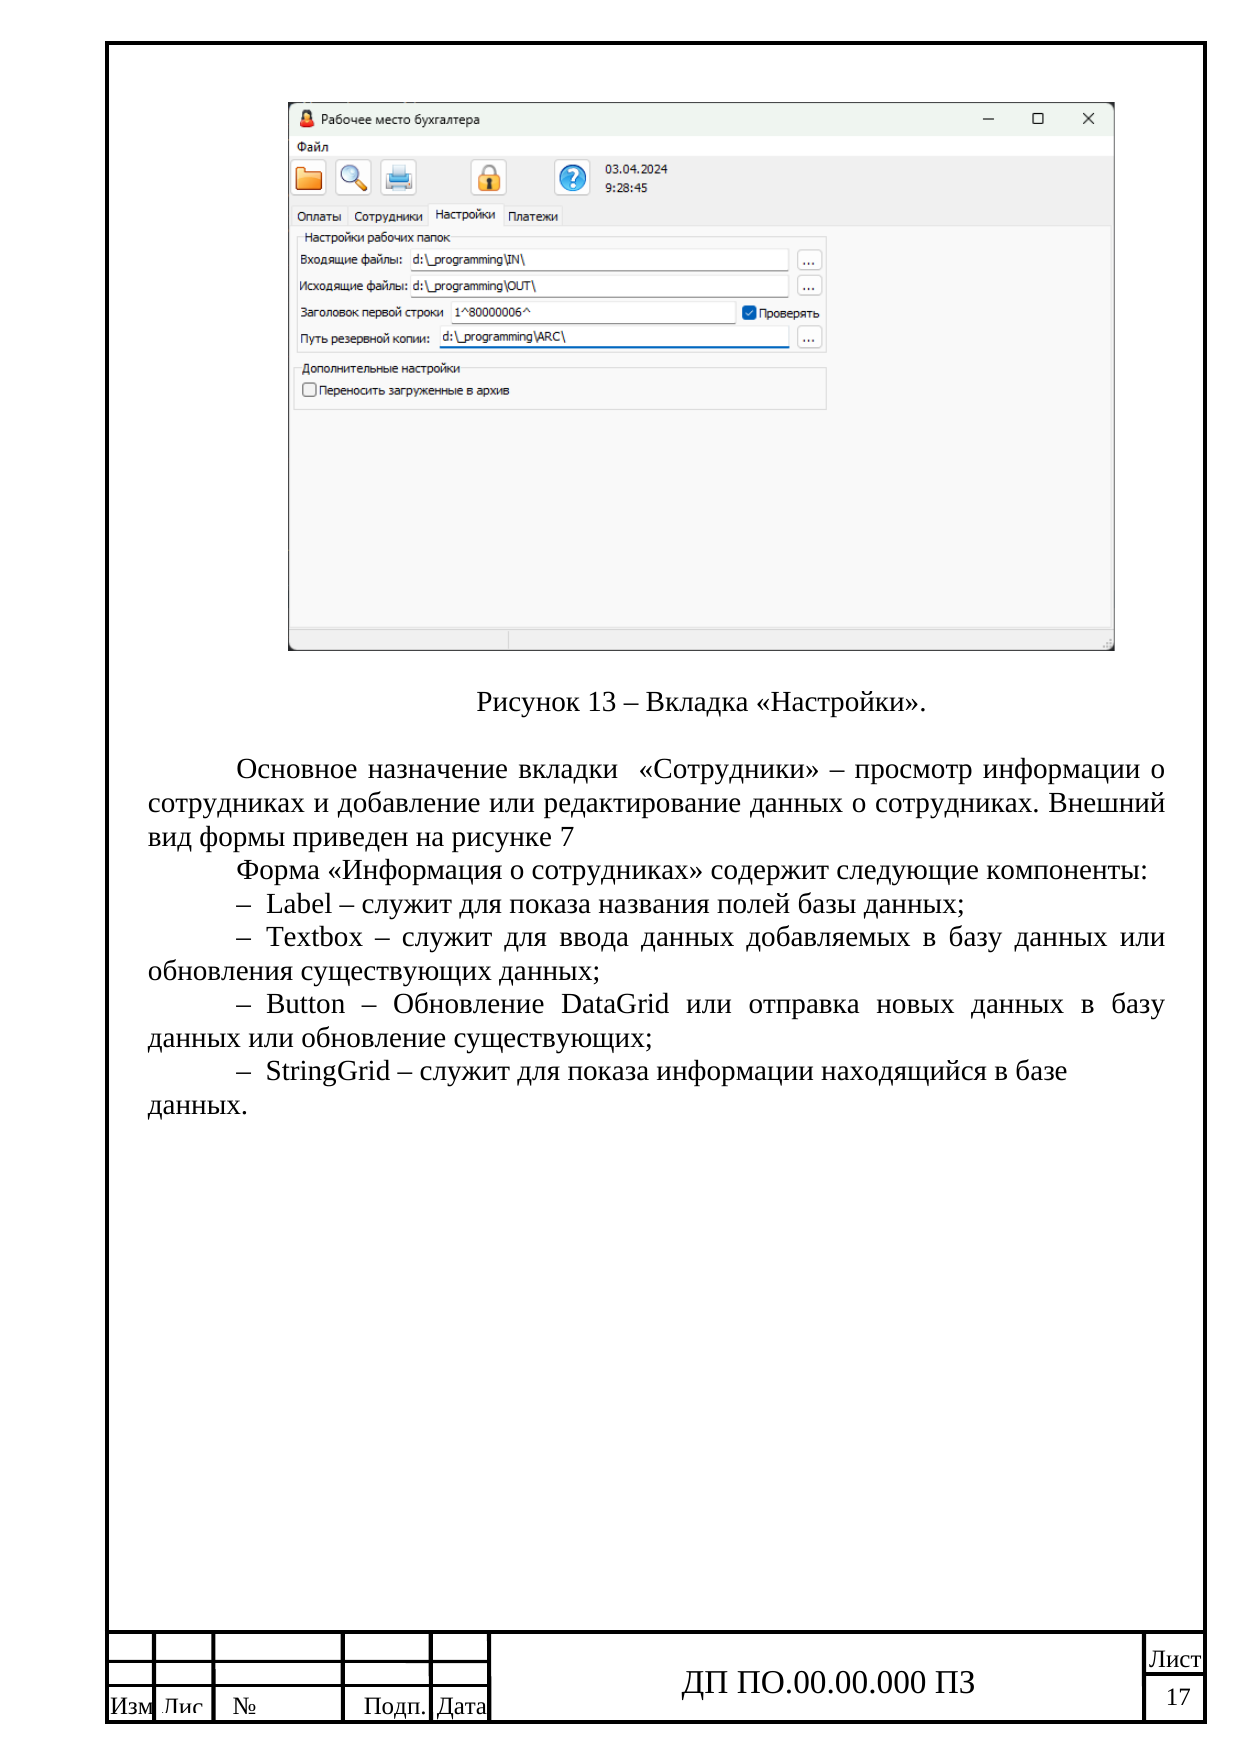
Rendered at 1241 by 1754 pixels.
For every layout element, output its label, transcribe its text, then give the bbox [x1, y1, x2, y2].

text – StringGrid – служит для показа информации находящийся в базе данных. [148, 1053, 1166, 1121]
text Рисунок 13 – Вкладка «Настройки». [148, 684, 1166, 718]
text Форма «Информация о сотрудниках» содержит следующие компоненты: [148, 852, 1166, 886]
text – Textbox – служит для ввода данных добавляемых в базу данных или обновления существующих данных; [148, 919, 1166, 986]
text Основное назначение вкладки «Сотрудники» – просмотр информации о сотрудниках и добавление или редактирование данных о сотрудниках. Внешний вид формы приведен на рисунке 7 [148, 752, 1166, 852]
picture [288, 102, 1115, 651]
text – Label – служит для показа названия полей базы данных; [148, 886, 1166, 919]
text – Button – Обновление DataGrid или отправка новых данных в базу данных или обновление существующих; [148, 986, 1166, 1053]
